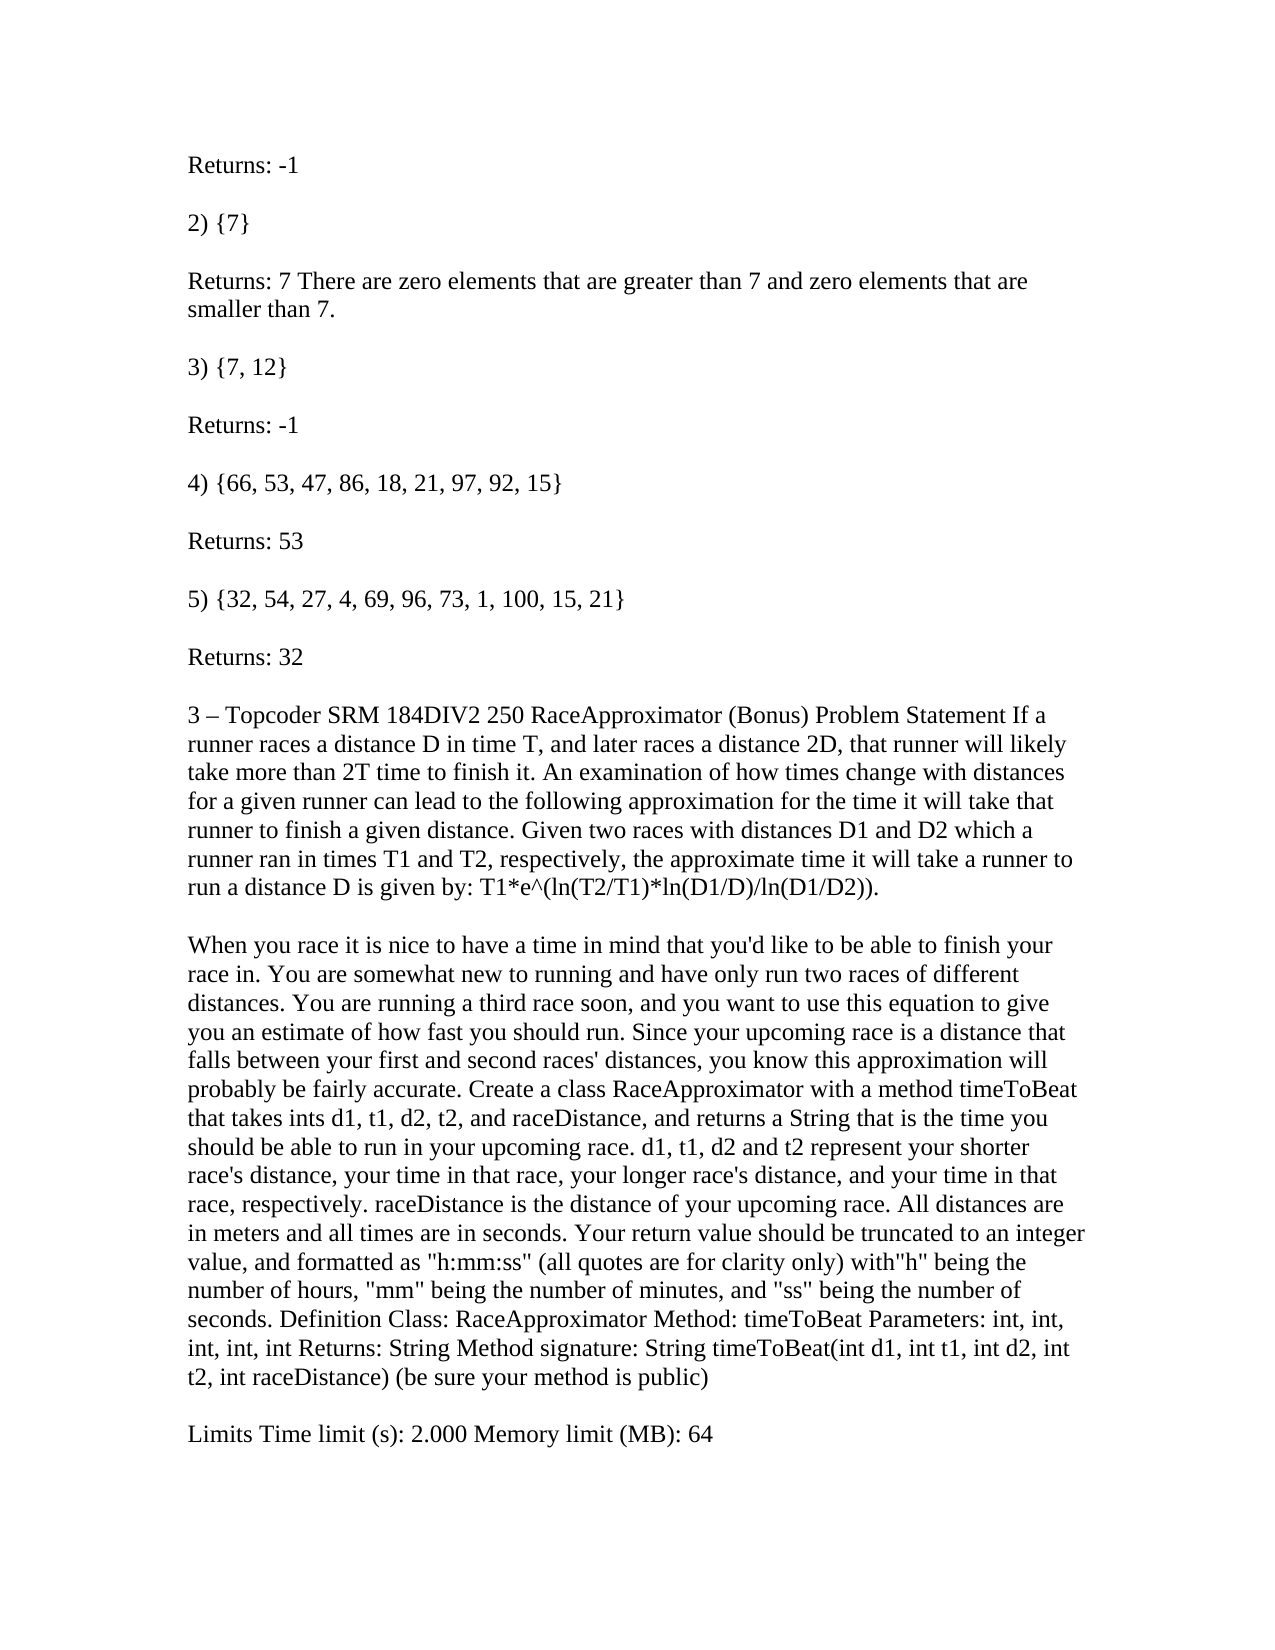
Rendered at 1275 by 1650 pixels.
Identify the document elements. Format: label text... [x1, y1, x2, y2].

text 2) {7} [187, 208, 1087, 237]
text Returns: 7 There are zero elements that are greater than 7 and zero elements that are smaller than 7. [187, 266, 1087, 323]
text When you race it is nice to have a time in mind that you'd like to be able to finish your race in. You are somewhat new to running and have only run two races of different distances. You are running a third race soon, and you want to use this equation to give you an estimate of how fast you should run. Since your upcoming race is a distance that falls between your first and second races' distances, you know this approximation will probably be fairly accurate. Create a class RaceApproximator with a method timeToBeat that takes ints d1, t1, d2, t2, and raceDistance, and returns a String that is the time you should be able to run in your upcoming race. d1, t1, d2 and t2 represent your shorter race's distance, your time in that race, your longer race's distance, and your time in that race, respectively. raceDistance is the distance of your upcoming race. All distances are in meters and all times are in seconds. Your return value should be truncated to an integer value, and formatted as "h:mm:ss" (all quotes are for clarity only) with"h" being the number of hours, "mm" being the number of minutes, and "ss" being the number of seconds. Definition Class: RaceApproximator Method: timeToBeat Parameters: int, int, int, int, int Returns: String Method signature: String timeToBeat(int d1, int t1, int d2, int t2, int raceDistance) (be sure your method is public) [187, 930, 1087, 1390]
text Returns: -1 [187, 150, 1087, 179]
text 4) {66, 53, 47, 86, 18, 21, 97, 92, 15} [187, 468, 1087, 497]
text Returns: 53 [187, 526, 1087, 555]
text 3) {7, 12} [187, 352, 1087, 381]
text Returns: -1 [187, 410, 1087, 439]
text 5) {32, 54, 27, 4, 69, 96, 73, 1, 100, 15, 21} [187, 584, 1087, 613]
text Limits Time limit (s): 2.000 Memory limit (MB): 64 [187, 1419, 1087, 1448]
text Returns: 32 [187, 642, 1087, 671]
text 3 – Topcoder SRM 184DIV2 250 RaceApproximator (Bonus) Problem Statement If a runner races a distance D in time T, and later races a distance 2D, that runner will likely take more than 2T time to finish it. An examination of how times change with distances for a given runner can lead to the following approximation for the time it will take that runner to finish a given distance. Given two races with distances D1 and D2 which a runner ran in times T1 and T2, respectively, the approximate time it will take a runner to run a distance D is given by: T1*e^(ln(T2/T1)*ln(D1/D)/ln(D1/D2)). [187, 700, 1087, 901]
